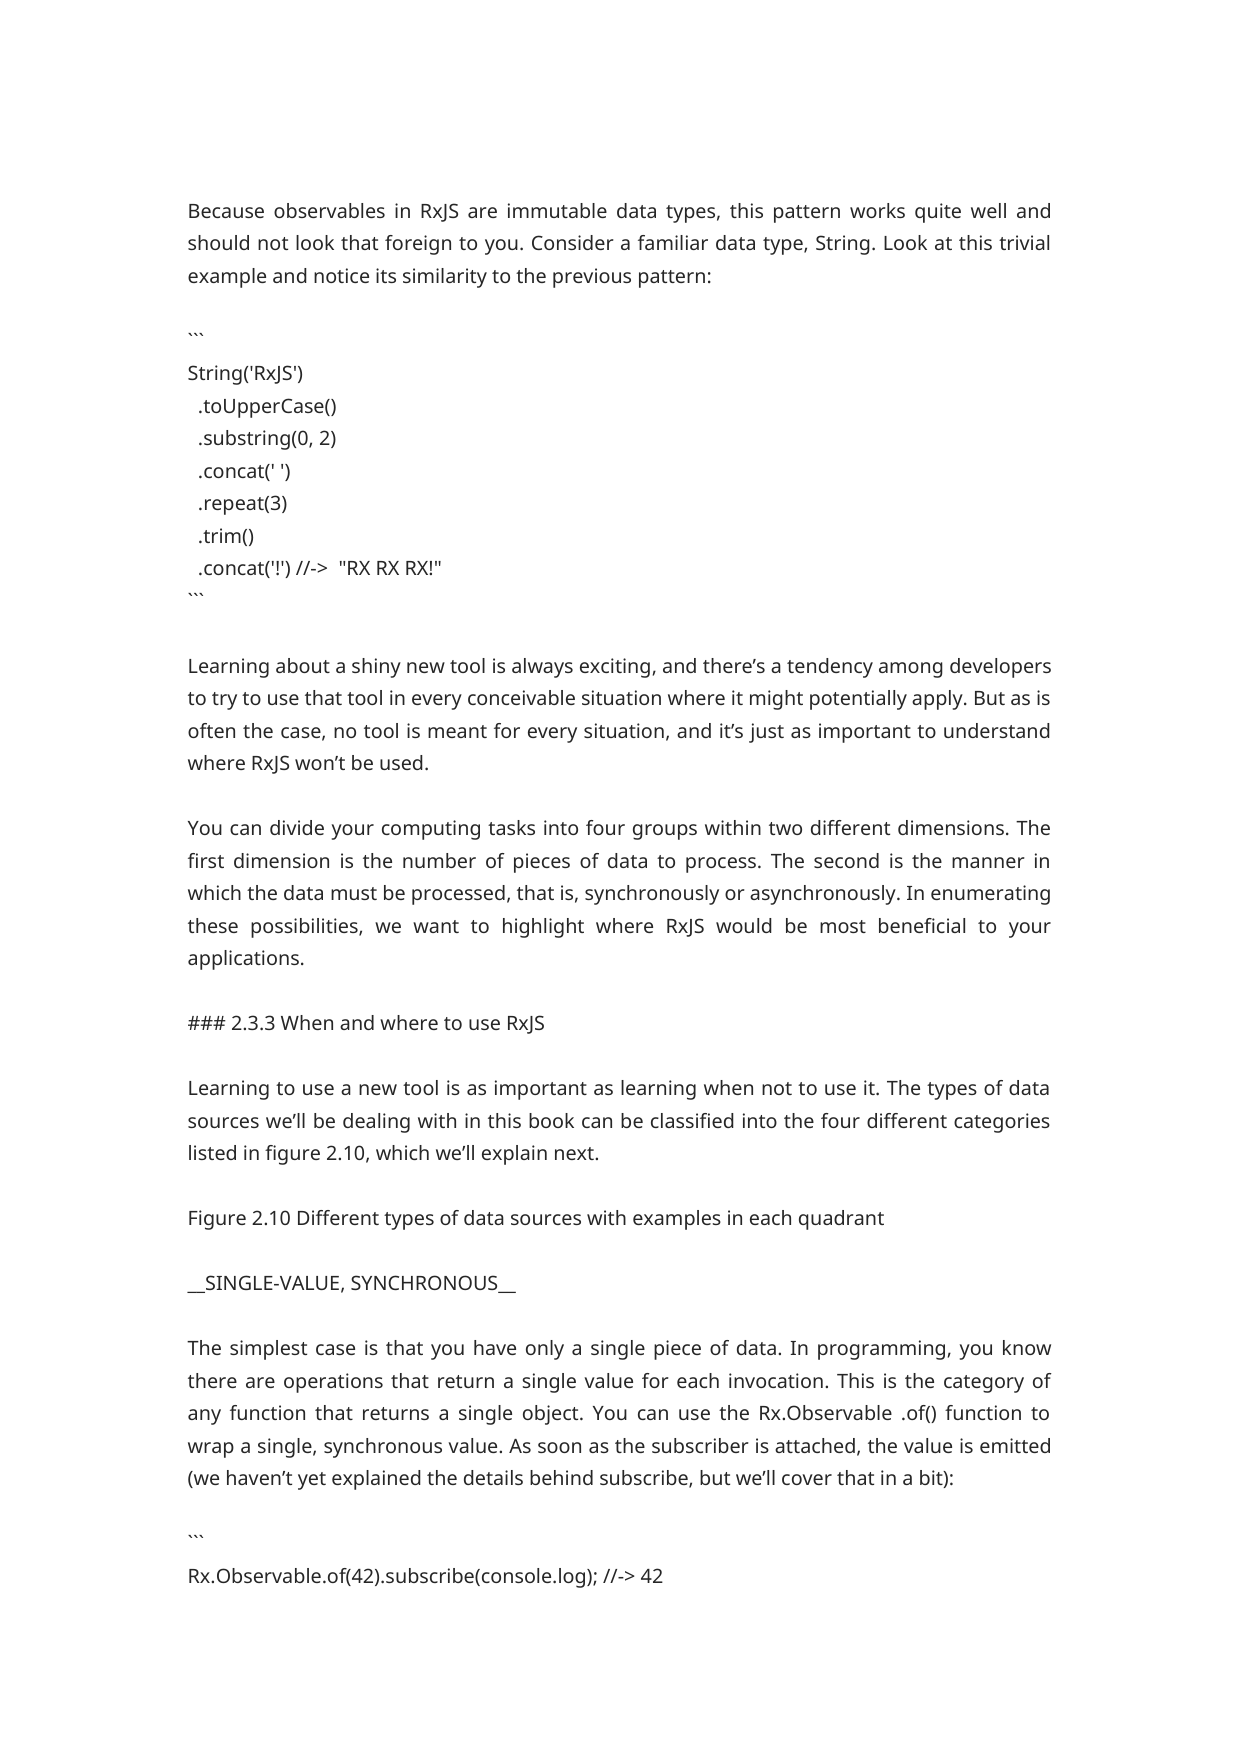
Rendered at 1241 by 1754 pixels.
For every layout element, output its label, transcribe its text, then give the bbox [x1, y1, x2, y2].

text .concat(' ') [187, 454, 1053, 487]
text ``` [187, 324, 1053, 357]
text .trim() [187, 519, 1053, 552]
text .repeat(3) [187, 487, 1053, 519]
text Figure 2.10 Different types of data sources with examples in each quadrant [187, 1202, 1053, 1234]
text String('RxJS') [187, 357, 1053, 389]
text Rx.Observable.of(42).subscribe(console.log); //-> 42 [187, 1559, 1053, 1592]
text Learning to use a new tool is as important as learning when not to use it. The types of data sources we’ll be dealing with in this book can be classified into the four different categories listed in figure 2.10, which we’ll explain next. [187, 1072, 1053, 1169]
text .substring(0, 2) [187, 422, 1053, 454]
text ``` [187, 584, 1053, 617]
text .concat('!') //-> "RX RX RX!" [187, 552, 1053, 584]
text Learning about a shiny new tool is always exciting, and there’s a tendency among developers to try to use that tool in every conceivable situation where it might potentially apply. But as is often the case, no tool is meant for every situation, and it’s just as important to understand where RxJS won’t be used. [187, 649, 1053, 779]
text __SINGLE-VALUE, SYNCHRONOUS__ [187, 1267, 1053, 1299]
text The simplest case is that you have only a single piece of data. In programming, you know there are operations that return a single value for each invocation. This is the category of any function that returns a single object. You can use the Rx.Observable .of() function to wrap a single, synchronous value. As soon as the subscriber is attached, the value is emitted (we haven’t yet explained the details behind subscribe, but we’ll cover that in a bit): [187, 1332, 1053, 1494]
text Because observables in RxJS are immutable data types, this pattern works quite well and should not look that foreign to you. Consider a familiar data type, String. Look at this trivial example and notice its similarity to the previous pattern: [187, 194, 1053, 292]
text ``` [187, 1527, 1053, 1559]
text ### 2.3.3 When and where to use RxJS [187, 1007, 1053, 1039]
text .toUpperCase() [187, 389, 1053, 422]
text You can divide your computing tasks into four groups within two different dimensions. The first dimension is the number of pieces of data to process. The second is the manner in which the data must be processed, that is, synchronously or asynchronously. In enumerating these possibilities, we want to highlight where RxJS would be most beneficial to your applications. [187, 812, 1053, 974]
